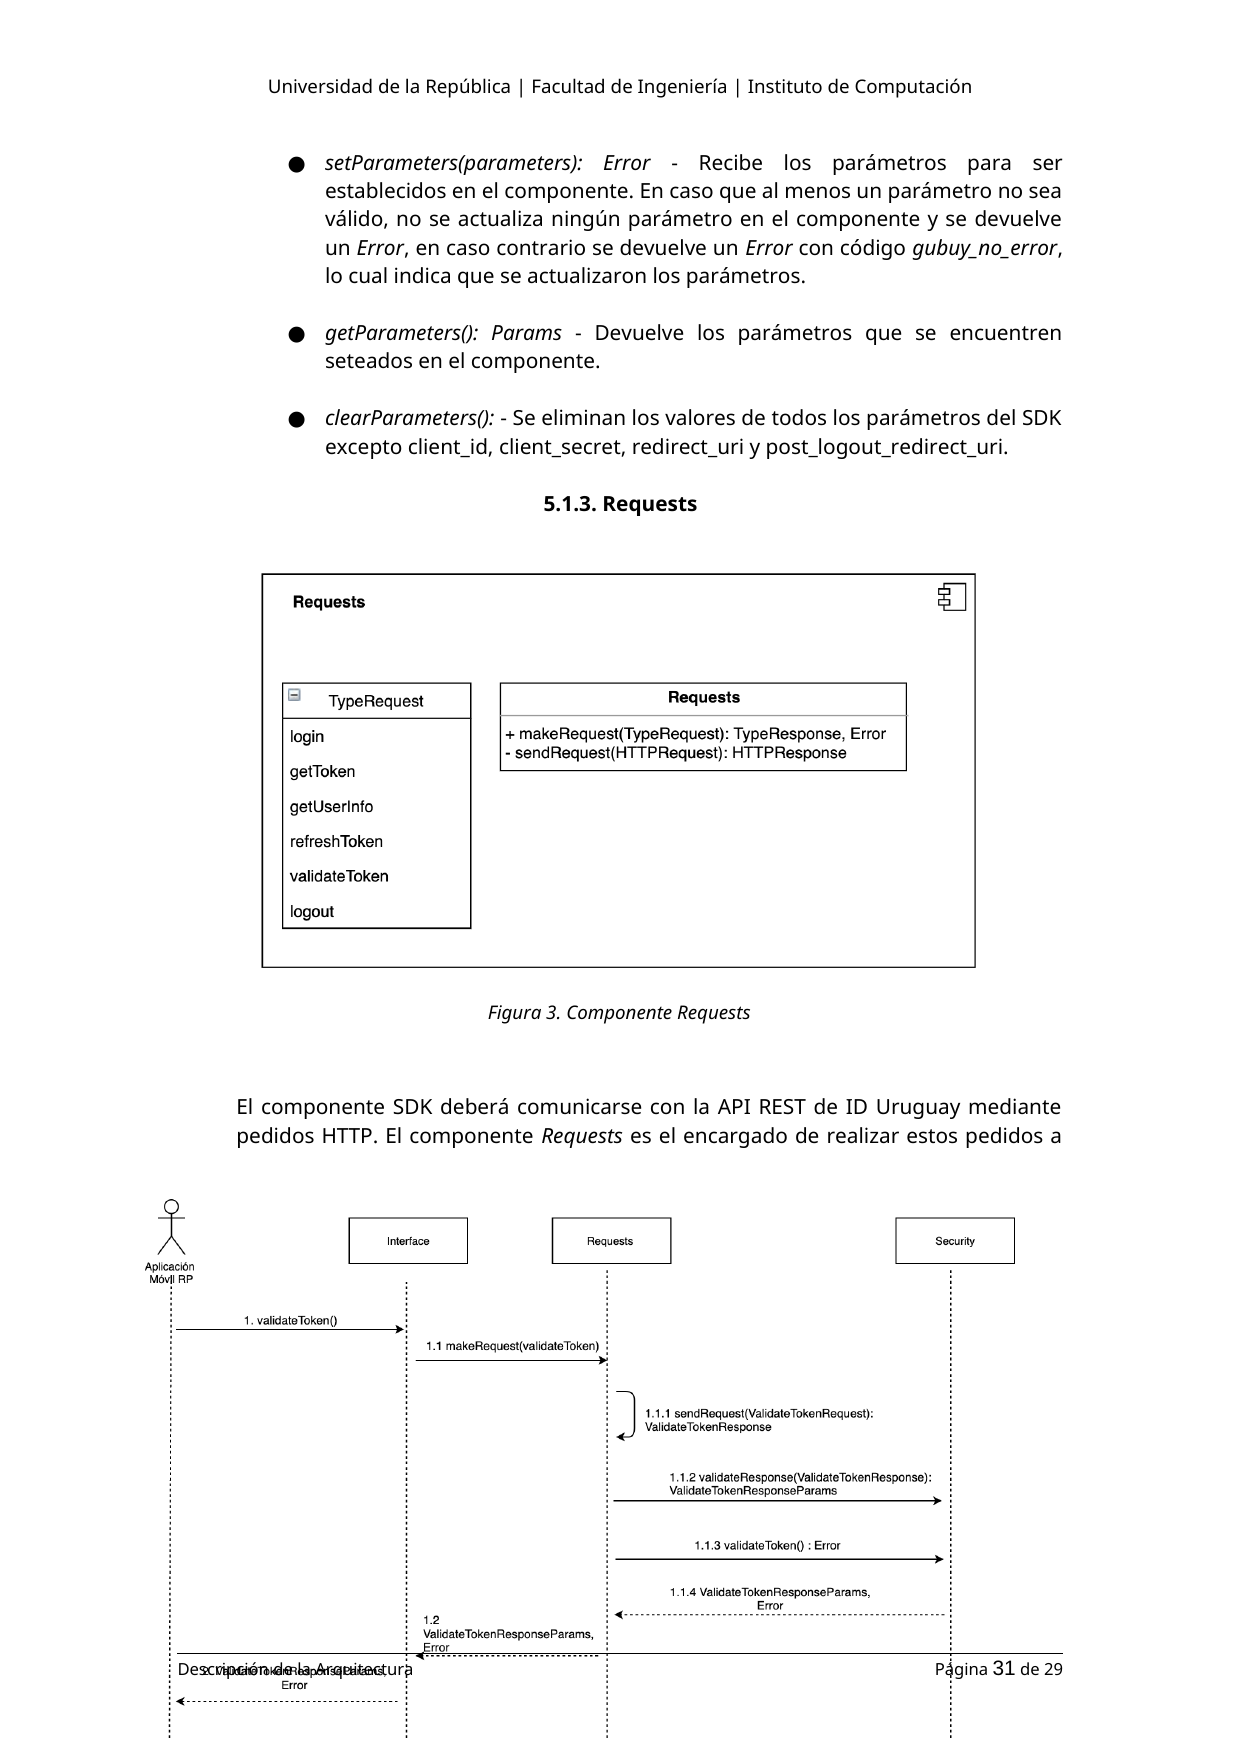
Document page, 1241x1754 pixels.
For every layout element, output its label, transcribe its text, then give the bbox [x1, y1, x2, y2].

table_cell Figura 3. Componente Requests [177, 989, 1063, 1036]
subtitle 5.1.3. Requests [396, 489, 1063, 518]
table_header [177, 555, 1063, 989]
picture [138, 1191, 1024, 1754]
list setParameters(parameters): Error - Recibe los parámetros para ser establecidos en el componente. En caso que al menos un parámetro no sea válido, no se actualiza ningún parámetro en el componente y se devuelve un Error, en caso contrario se devuelve un Error con código gubuy_no_error, lo cual indica que se actualizaron los parámetros. [287, 148, 1063, 290]
list getParameters(): Params - Devuelve los parámetros que se encuentren seteados en el componente. [287, 318, 1063, 375]
text El componente SDK deberá comunicarse con la API REST de ID Uruguay mediante pedidos HTTP. El componente Requests es el encargado de realizar estos pedidos a la API y obtener las respuestas. También provee una interfaz por la cual se puede solicitar al componente que realice una solicitud a la API y también es posible indicarle que tipo de solicitud es la requerida. Los distintos tipos de solicitudes se encuentran representados en la clase TypeRequest, en la figura 3. Adicionalmente en el componente Requests, se realizará un pre-procesamiento de las respuestas obtenidas de la API. Las funciones expuestas por este componente se encuentran definidas en la figura 3. [236, 1092, 1063, 1149]
picture [253, 565, 987, 979]
list clearParameters(): - Se eliminan los valores de todos los parámetros del SDK excepto client_id, client_secret, redirect_uri y post_logout_redirect_uri. [287, 403, 1063, 460]
